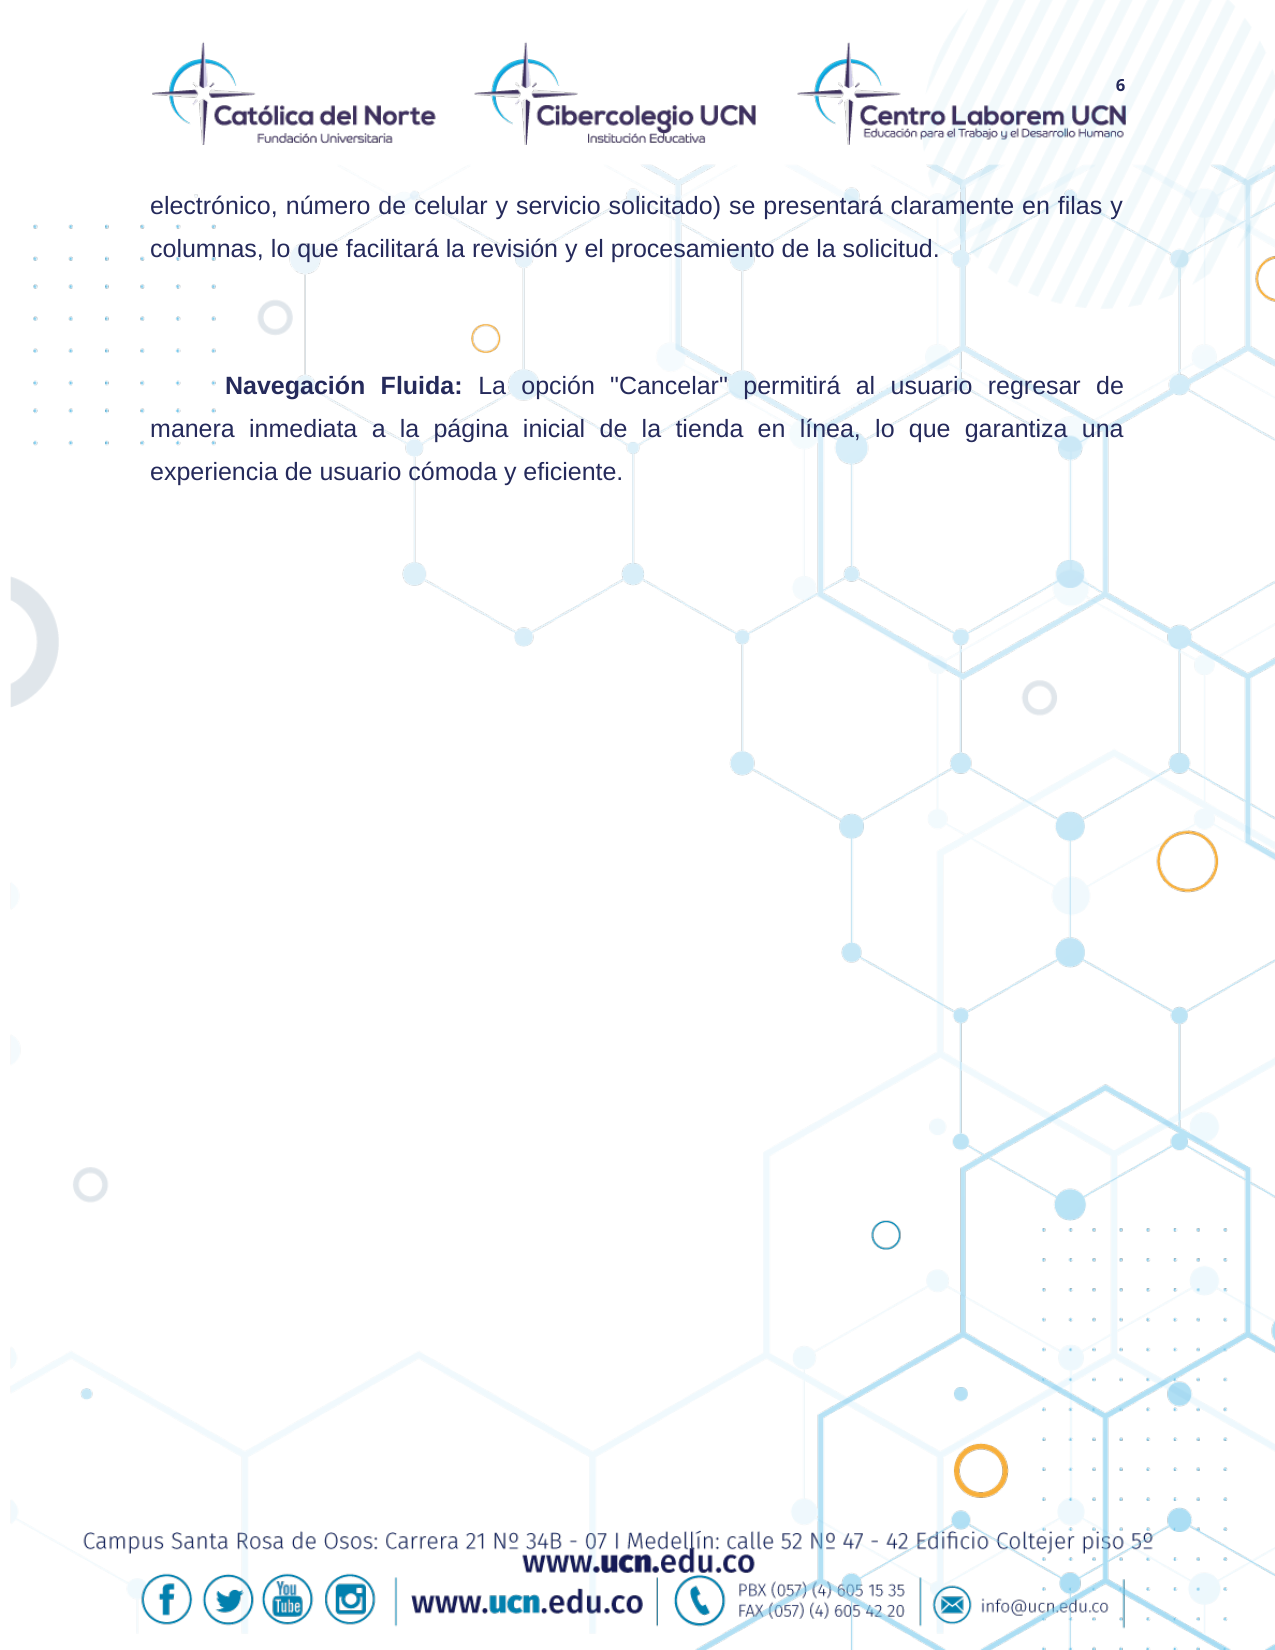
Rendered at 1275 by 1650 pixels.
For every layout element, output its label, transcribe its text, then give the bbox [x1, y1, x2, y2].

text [150, 191, 1125, 263]
text Navegación Fluida: La opción "Cancelar" permitirá al usuario regresar de manera inmediata a la página inicial de la tienda en línea, lo que garantiza una experiencia de usuario cómoda y eficiente. [150, 371, 1125, 486]
picture [0, 0, 1275, 1650]
